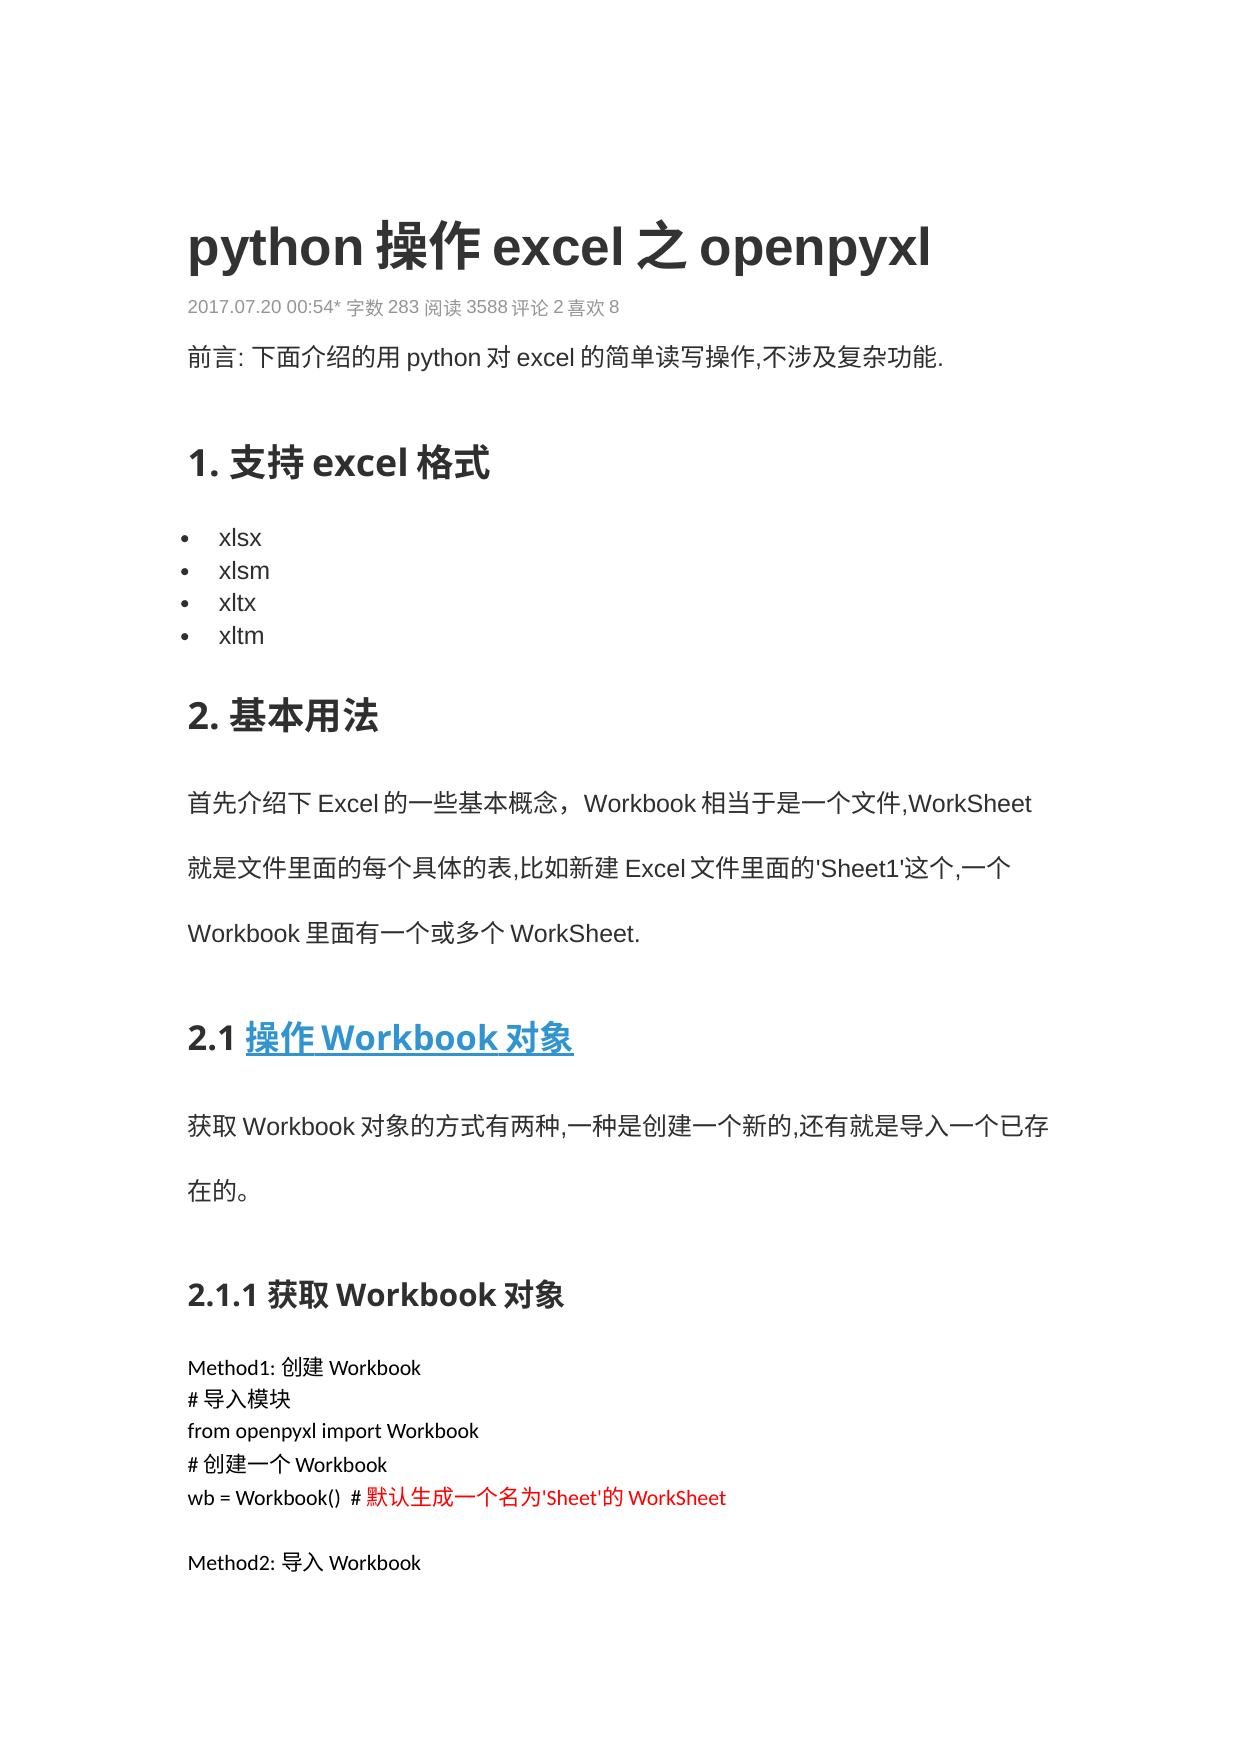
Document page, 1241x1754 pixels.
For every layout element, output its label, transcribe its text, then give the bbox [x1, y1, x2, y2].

text 获取Workbook对象的方式有两种,一种是创建一个新的,还有就是导入一个已存在的。 [187, 1092, 1053, 1222]
list xltm [181, 619, 1053, 651]
text Method2: 导入Workbook [187, 1544, 1053, 1577]
list xlsx [181, 521, 1053, 554]
text 首先介绍下Excel的一些基本概念，Workbook相当于是一个文件,WorkSheet就是文件里面的每个具体的表,比如新建Excel文件里面的'Sheet1'这个,一个Workbook里面有一个或多个WorkSheet. [187, 769, 1053, 964]
text 2017.07.20 00:54* 字数 283 阅读 3588评论 2喜欢 8 [187, 291, 1053, 323]
text 2. 基本用法 [187, 681, 1053, 746]
text 1. 支持excel格式 [187, 427, 1053, 492]
list xltx [181, 586, 1053, 619]
text python操作excel之openpyxl [187, 193, 1053, 291]
text Method1: 创建Workbook [187, 1349, 1053, 1382]
text # 创建一个Workbook [187, 1447, 1053, 1479]
text 前言: 下面介绍的用python对excel的简单读写操作,不涉及复杂功能. [187, 323, 1053, 388]
text from openpyxl import Workbook [187, 1414, 1053, 1447]
list xlsm [181, 554, 1053, 586]
text # 导入模块 [187, 1382, 1053, 1414]
text wb = Workbook() # 默认生成一个名为'Sheet'的WorkSheet [187, 1479, 1053, 1512]
text 2.1 操作Workbook对象 [187, 1003, 1053, 1068]
text 2.1.1 获取Workbook对象 [187, 1261, 1053, 1326]
